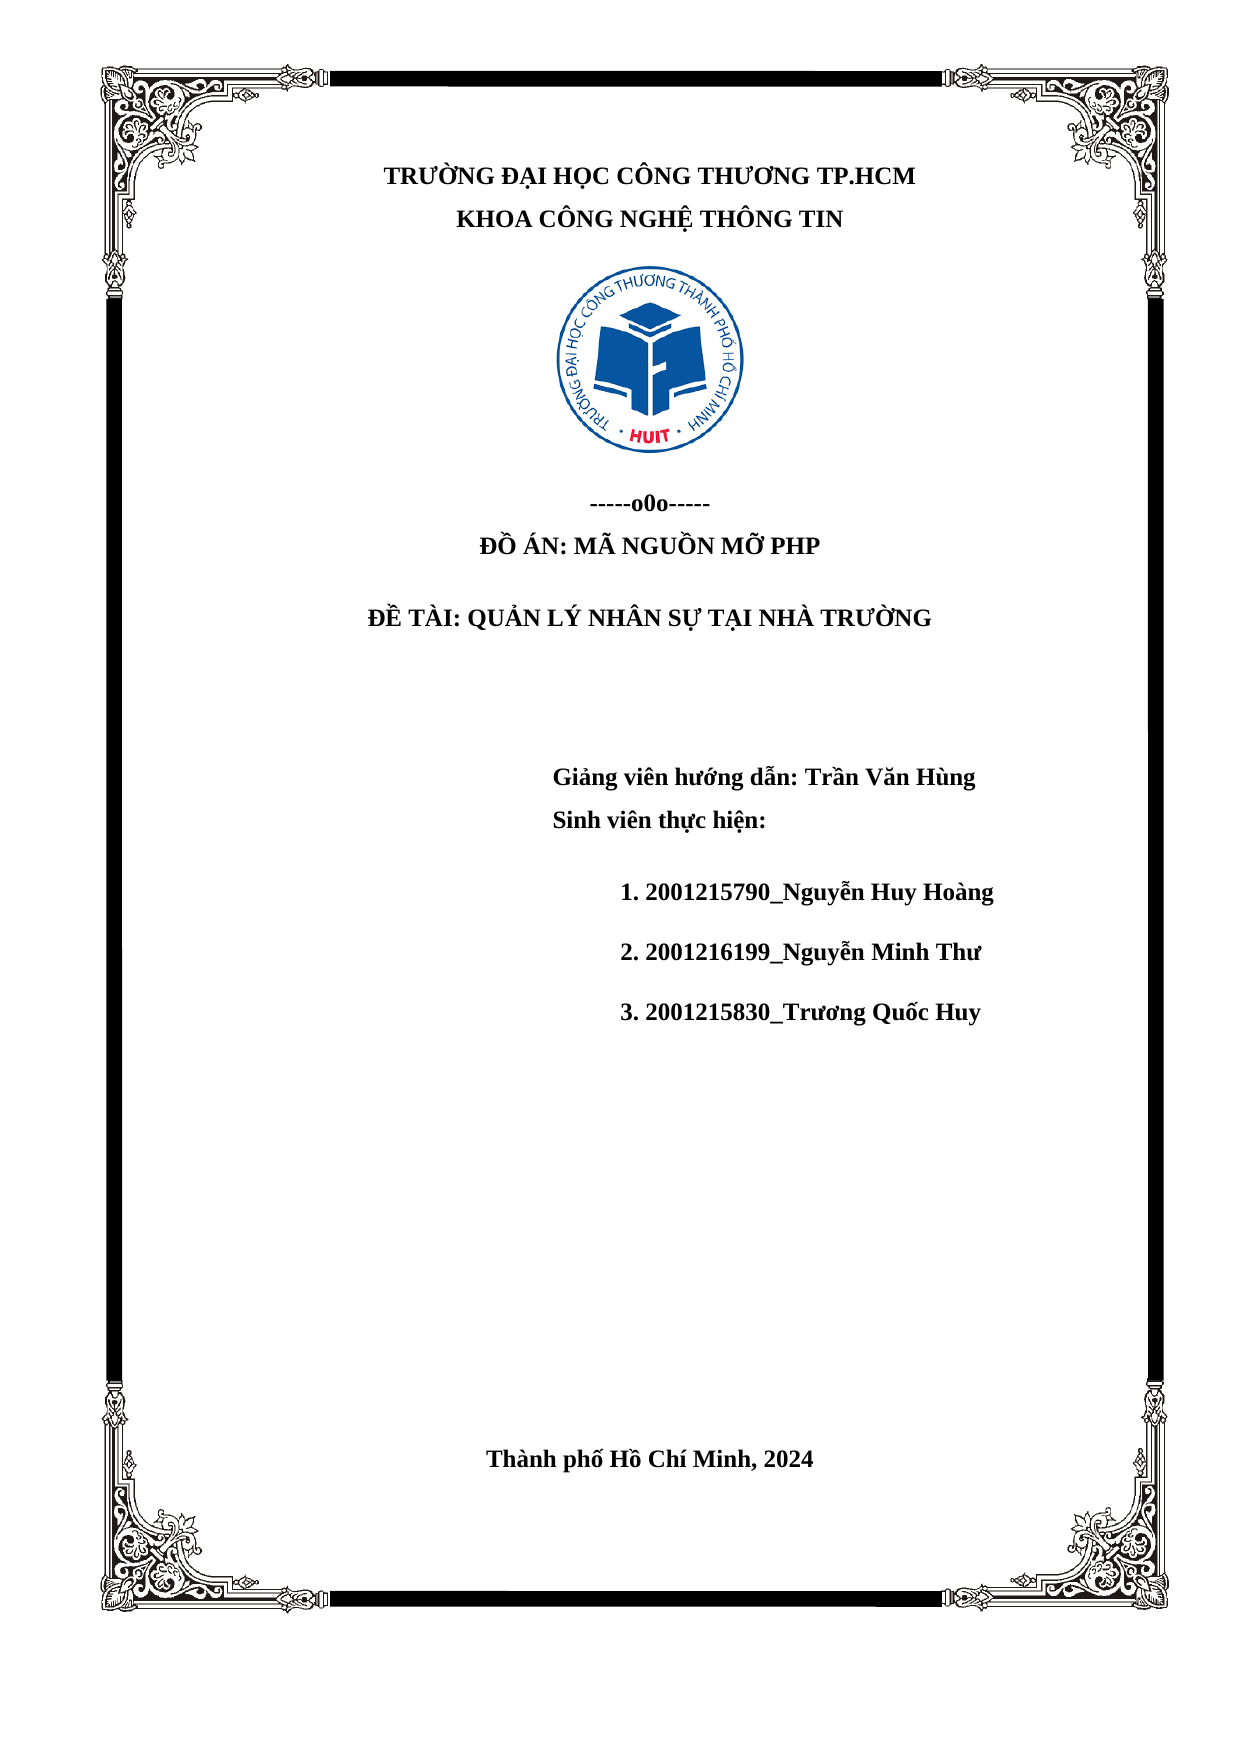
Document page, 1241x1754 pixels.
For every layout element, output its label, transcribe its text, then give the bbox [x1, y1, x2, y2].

text ĐỒ ÁN: MÃ NGUỒN MỠ PHP [177, 531, 1122, 559]
text TRƯỜNG ĐẠI HỌC CÔNG THƯƠNG TP.HCM [177, 161, 1122, 190]
picture [81, 55, 343, 334]
text -----o0o----- [177, 488, 1122, 516]
picture [926, 55, 1188, 334]
text KHOA CÔNG NGHỆ THÔNG TIN [177, 204, 1122, 233]
text 1. 2001215790_Nguyễn Huy Hoàng [620, 877, 1122, 906]
text Sinh viên thực hiện: [552, 805, 1122, 833]
text 3. 2001215830_Trương Quốc Huy [620, 997, 1122, 1025]
text Giảng viên hướng dẫn: Trần Văn Hùng [552, 762, 1122, 790]
picture [554, 264, 745, 455]
text Thành phố Hồ Chí Minh, 2024 [177, 1444, 1122, 1473]
picture [926, 1342, 1188, 1620]
text ĐỀ TÀI: QUẢN LÝ NHÂN SỰ TẠI NHÀ TRƯỜNG [177, 603, 1122, 632]
text 2. 2001216199_Nguyễn Minh Thư [620, 937, 1122, 966]
picture [81, 1344, 343, 1622]
